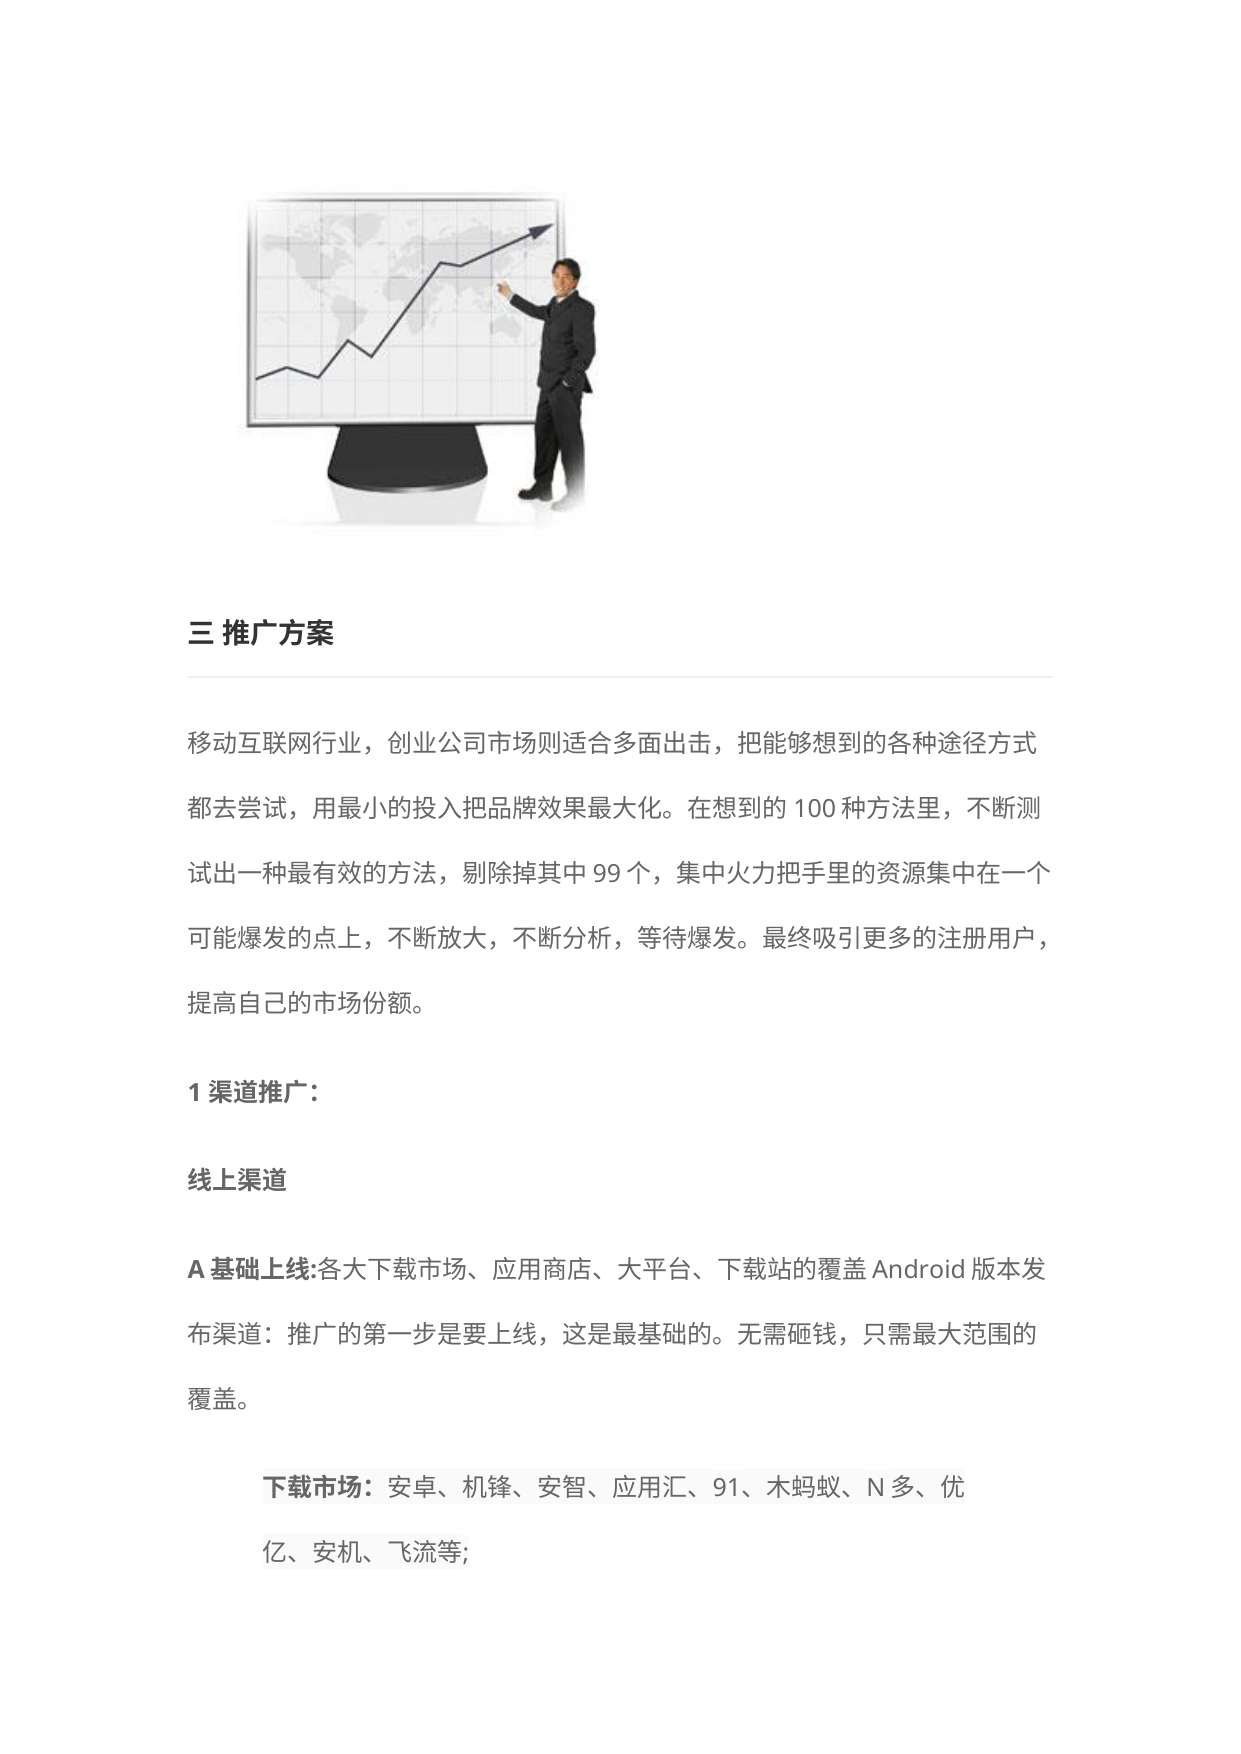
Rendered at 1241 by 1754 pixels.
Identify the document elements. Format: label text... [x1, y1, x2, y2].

text 下载市场：安卓、机锋、安智、应用汇、91、木蚂蚁、N多、优亿、安机、飞流等; [262, 1453, 978, 1583]
picture [187, 162, 639, 544]
subtitle 三 推广方案 [187, 599, 1053, 678]
text 1 渠道推广： [187, 1058, 1053, 1123]
text A基础上线:各大下载市场、应用商店、大平台、下载站的覆盖Android版本发布渠道：推广的第一步是要上线，这是最基础的。无需砸钱，只需最大范围的覆盖。 [187, 1235, 1053, 1430]
text 线上渠道 [187, 1146, 1053, 1211]
text 移动互联网行业，创业公司市场则适合多面出击，把能够想到的各种途径方式都去尝试，用最小的投入把品牌效果最大化。在想到的 100种方法里，不断测试出一种最有效的方法，剔除掉其中99个，集中火力把手里的资源集中在一个可能爆发的点上，不断放大，不断分析，等待爆发。最终吸引更多的注册用户，提高自己的市场份额。 [187, 709, 1053, 1034]
